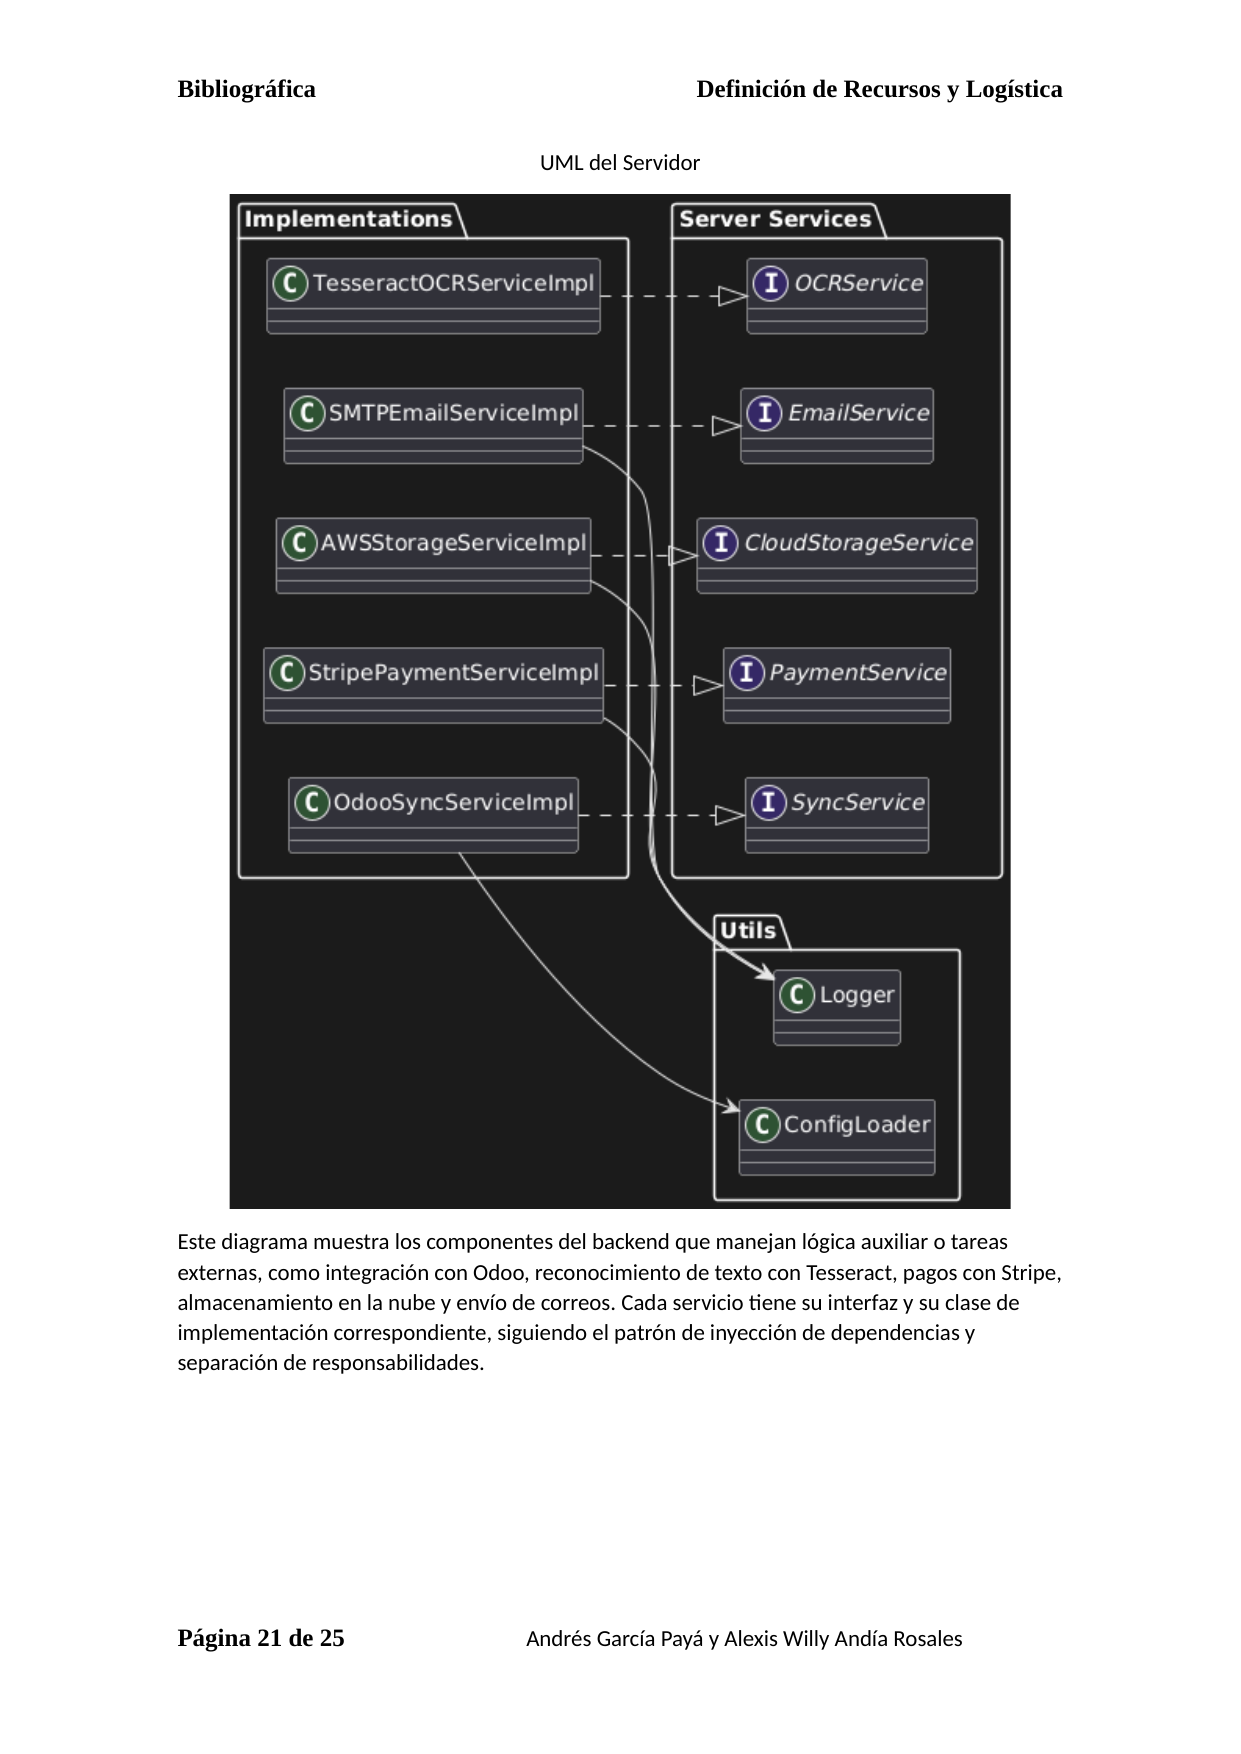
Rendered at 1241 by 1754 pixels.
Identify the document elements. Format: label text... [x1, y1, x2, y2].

text Este diagrama muestra los componentes del backend que manejan lógica auxiliar o tareas externas, como integración con Odoo, reconocimiento de texto con Tesseract, pagos con Stripe, almacenamiento en la nube y envío de correos. Cada servicio tiene su interfaz y su clase de implementación correspondiente, siguiendo el patrón de inyección de dependencias y separación de responsabilidades. [177, 1227, 1063, 1376]
text UML del Servidor [177, 148, 1063, 176]
picture [229, 194, 1011, 1209]
